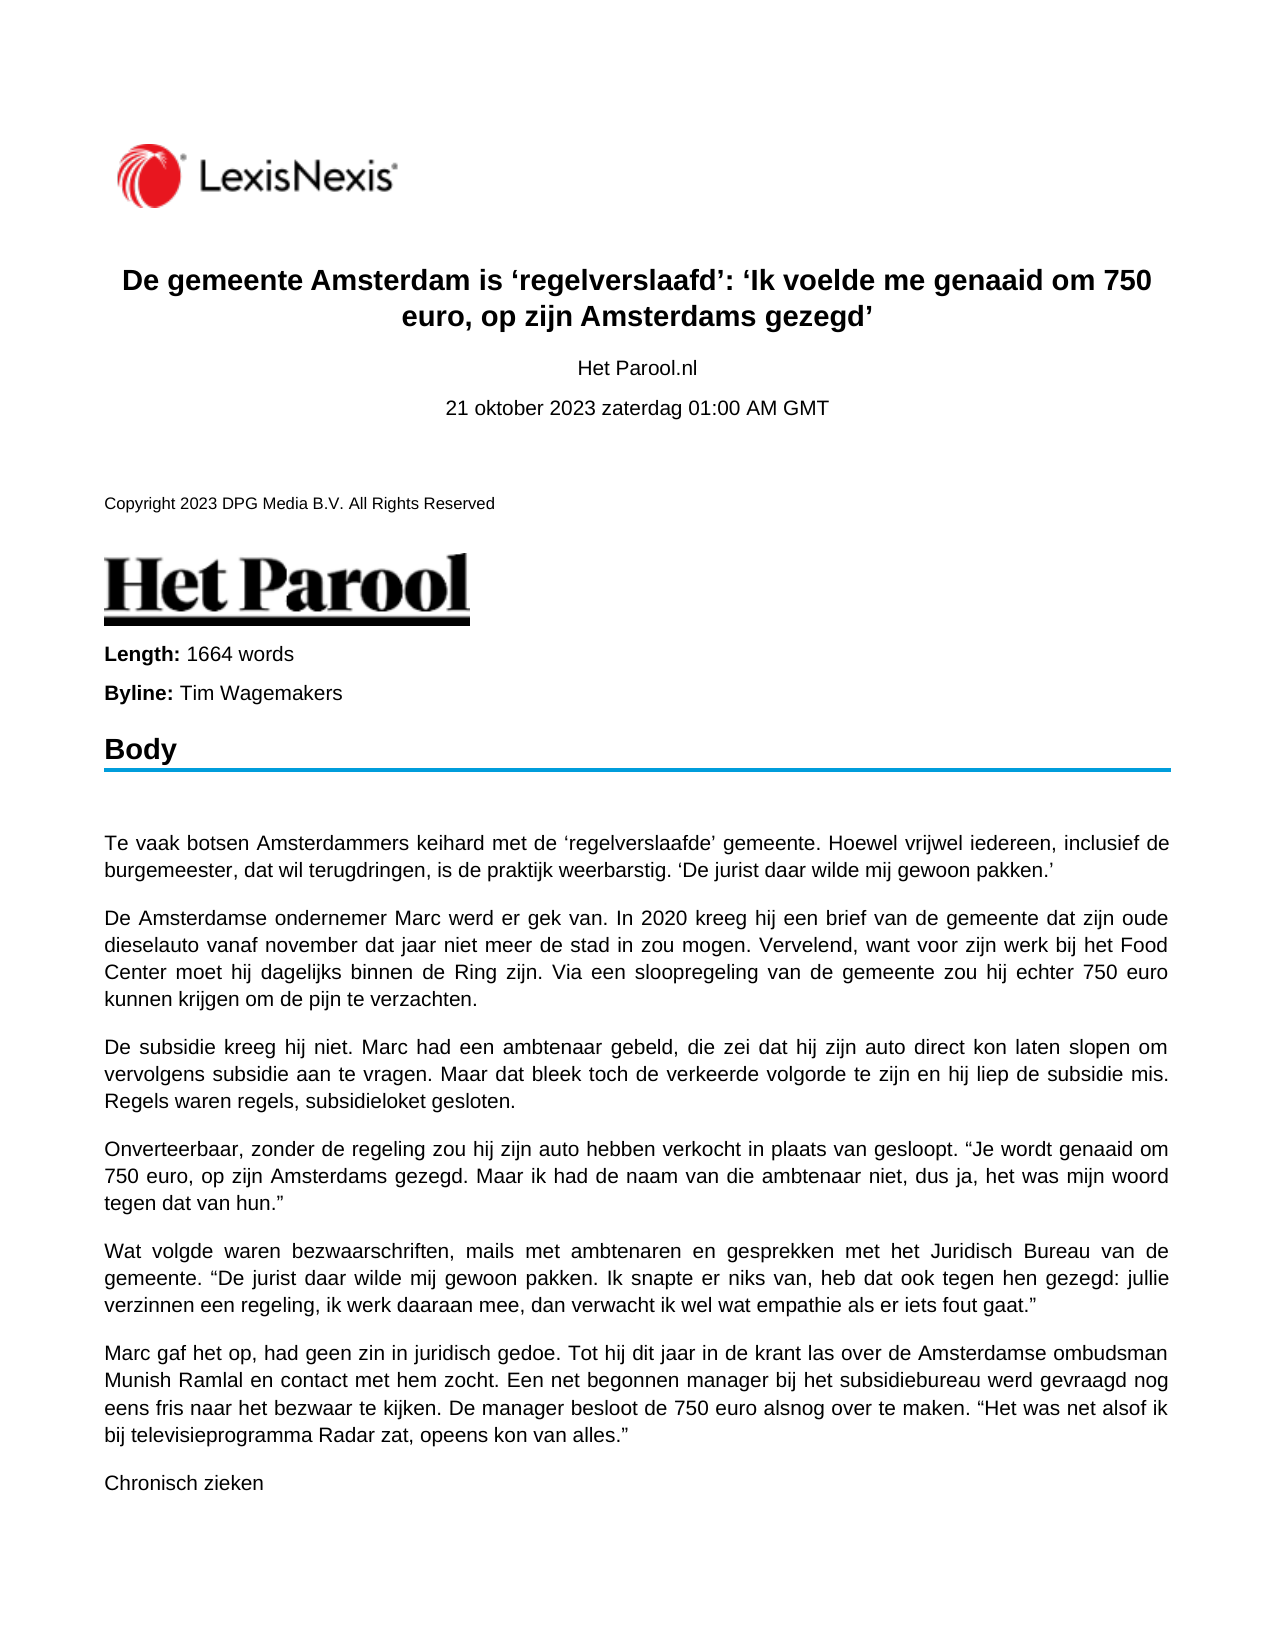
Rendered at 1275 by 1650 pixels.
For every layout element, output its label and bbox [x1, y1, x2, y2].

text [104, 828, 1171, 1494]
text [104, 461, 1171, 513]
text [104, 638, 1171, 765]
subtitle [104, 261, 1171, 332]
picture [104, 553, 470, 626]
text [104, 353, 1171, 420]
picture [104, 144, 412, 208]
